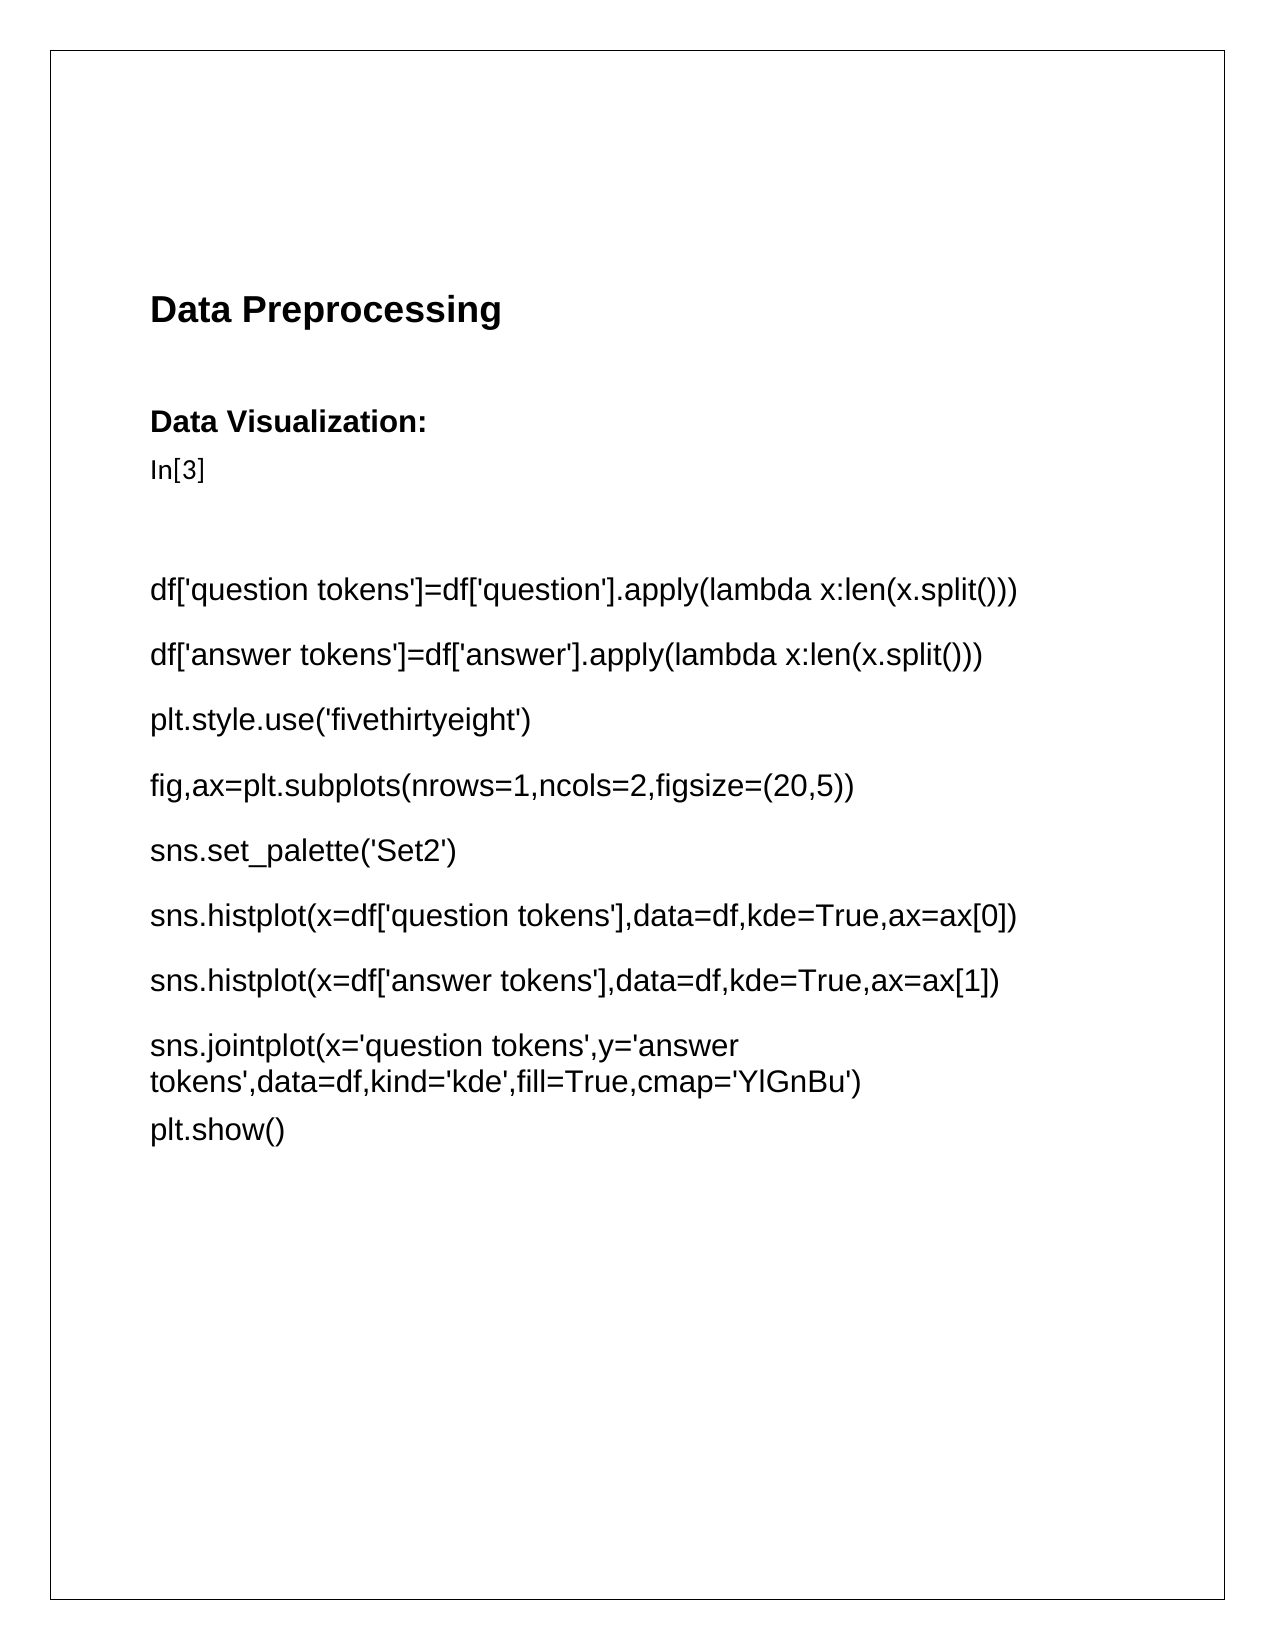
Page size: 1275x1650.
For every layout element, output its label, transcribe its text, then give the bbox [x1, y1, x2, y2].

subtitle df['answer tokens']=df['answer'].apply(lambda x:len(x.split())) [150, 636, 1125, 672]
subtitle sns.set_palette('Set2') [150, 832, 1125, 868]
subtitle plt.show() [150, 1111, 1125, 1147]
text In[3] [150, 451, 1125, 487]
subtitle Data Preprocessing [150, 287, 1125, 330]
subtitle sns.histplot(x=df['answer tokens'],data=df,kde=True,ax=ax[1]) [150, 962, 1125, 998]
subtitle df['question tokens']=df['question'].apply(lambda x:len(x.split())) [150, 571, 1125, 607]
subtitle sns.jointplot(x='question tokens',y='answer tokens',data=df,kind='kde',fill=True,cmap='YlGnBu') [150, 1027, 1125, 1099]
subtitle sns.histplot(x=df['question tokens'],data=df,kde=True,ax=ax[0]) [150, 897, 1125, 933]
subtitle fig,ax=plt.subplots(nrows=1,ncols=2,figsize=(20,5)) [150, 767, 1125, 802]
subtitle Data Visualization: [150, 403, 1125, 438]
subtitle plt.style.use('fivethirtyeight') [150, 701, 1125, 737]
